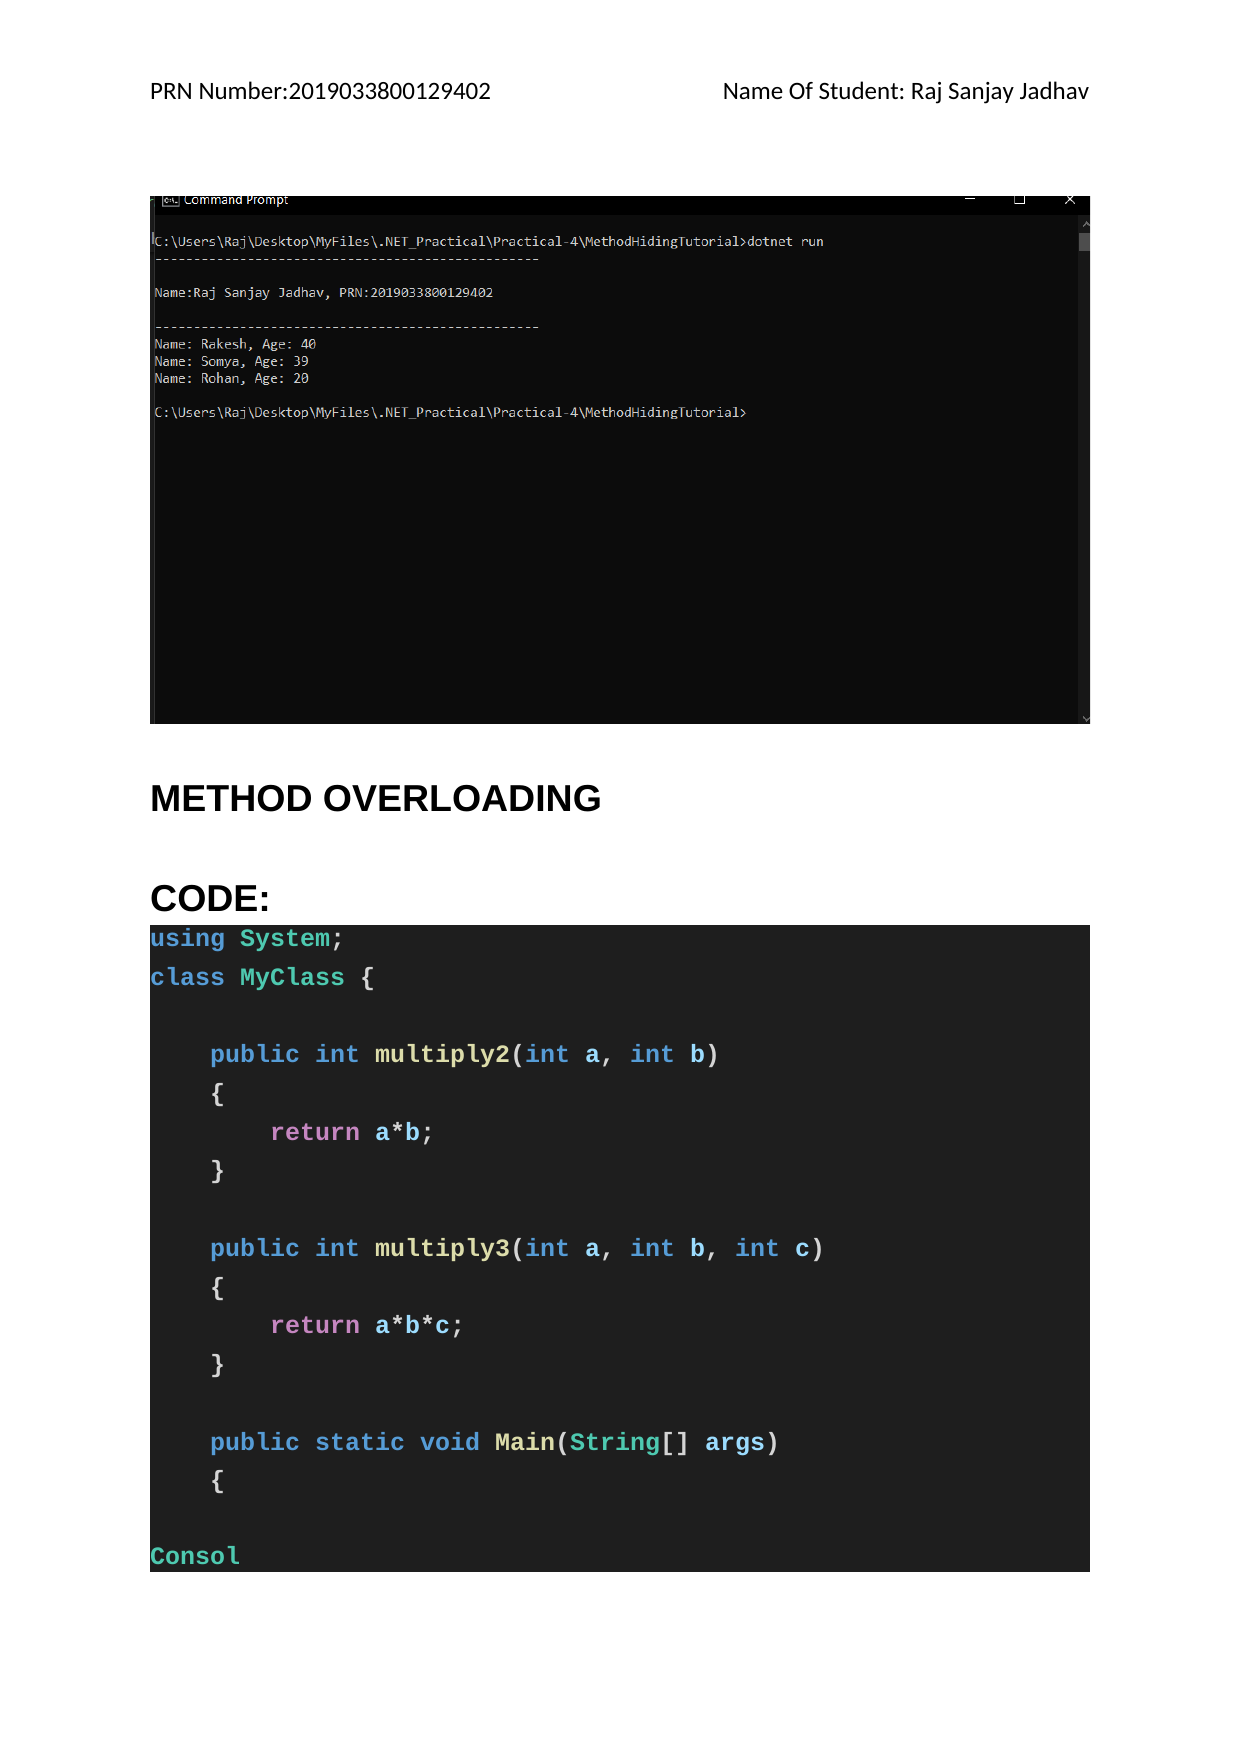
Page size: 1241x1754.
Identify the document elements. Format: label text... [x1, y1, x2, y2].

text } [150, 1158, 1090, 1186]
text public int multiply3(int a, int b, int c) [150, 1235, 1090, 1264]
text CODE: [150, 876, 1090, 919]
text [150, 1507, 1090, 1572]
text public int multiply2(int a, int b) [150, 1042, 1090, 1070]
text class MyClass { [150, 964, 1090, 992]
text } [150, 1352, 1090, 1380]
text METHOD OVERLOADING [150, 777, 1090, 820]
text { [150, 1080, 1090, 1109]
picture [150, 196, 1091, 724]
text using System; [150, 925, 1090, 954]
text return a*b; [150, 1119, 1090, 1147]
text { [150, 1468, 1090, 1496]
text public static void Main(String[] args) [150, 1429, 1090, 1457]
text { [150, 1274, 1090, 1302]
text return a*b*c; [150, 1313, 1090, 1341]
